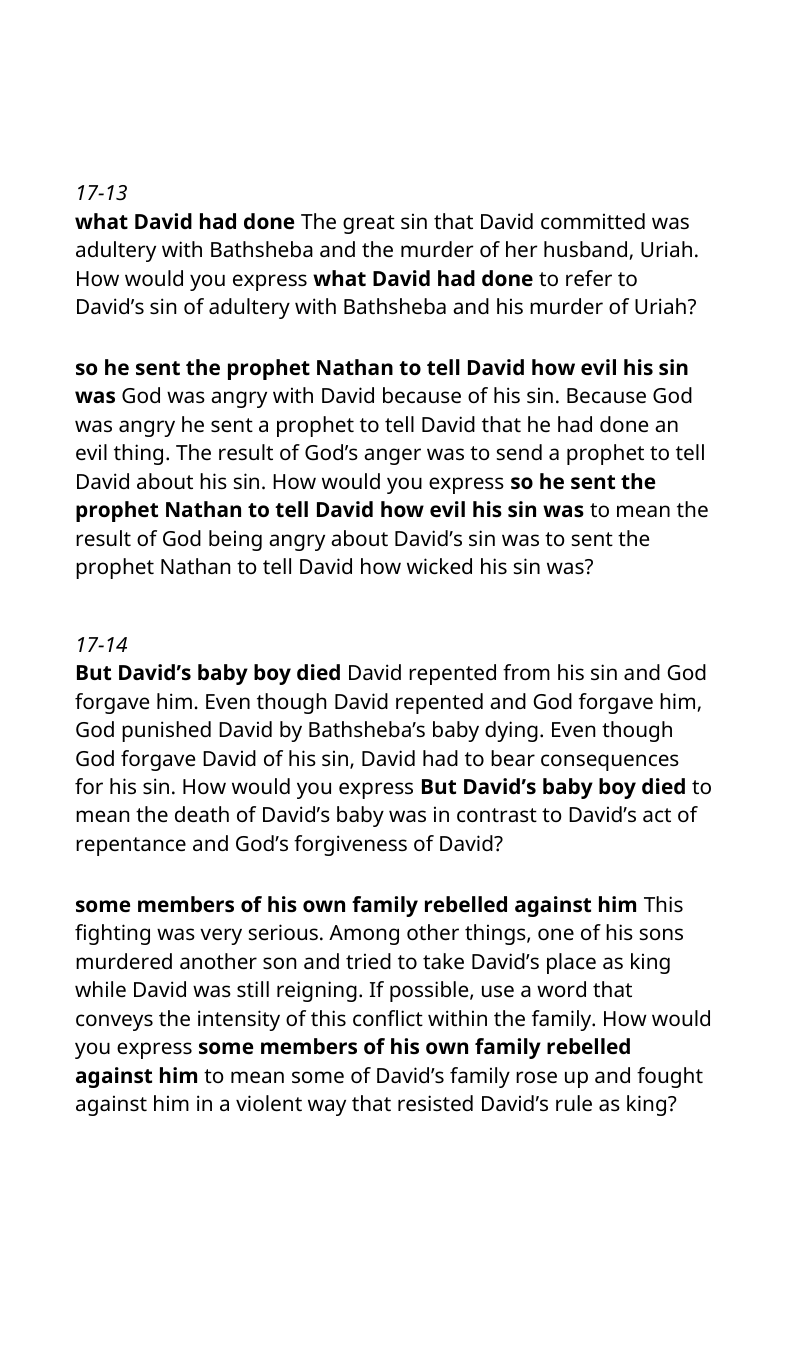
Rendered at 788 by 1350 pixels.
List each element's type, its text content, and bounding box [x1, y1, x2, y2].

text so he sent the prophet Nathan to tell David how evil his sin was God was angry with David because of his sin. Because God was angry he sent a prophet to tell David that he had done an evil thing. The result of God’s anger was to send a prophet to tell David about his sin. How would you express so he sent the prophet Nathan to tell David how evil his sin was to mean the result of God being angry about David’s sin was to sent the prophet Nathan to tell David how wicked his sin was? [75, 325, 712, 581]
subtitle 17-13 [75, 150, 712, 207]
text But David’s baby boy died David repented from his sin and God forgave him. Even though David repented and God forgave him, God punished David by Bathsheba’s baby dying. Even though God forgave David of his sin, David had to bear consequences for his sin. How would you express But David’s baby boy died to mean the death of David’s baby was in contrast to David’s act of repentance and God’s forgiveness of David? [75, 658, 712, 857]
text some members of his own family rebelled against him This fighting was very serious. Among other things, one of his sons murdered another son and tried to take David’s place as king while David was still reigning. If possible, use a word that conveys the intensity of this conflict within the family. How would you express some members of his own family rebelled against him to mean some of David’s family rose up and fought against him in a violent way that resisted David’s rule as king? [75, 862, 712, 1118]
text what David had done The great sin that David committed was adultery with Bathsheba and the murder of her husband, Uriah. How would you express what David had done to refer to David’s sin of adultery with Bathsheba and his murder of Uriah? [75, 207, 712, 321]
subtitle 17-14 [75, 602, 712, 658]
